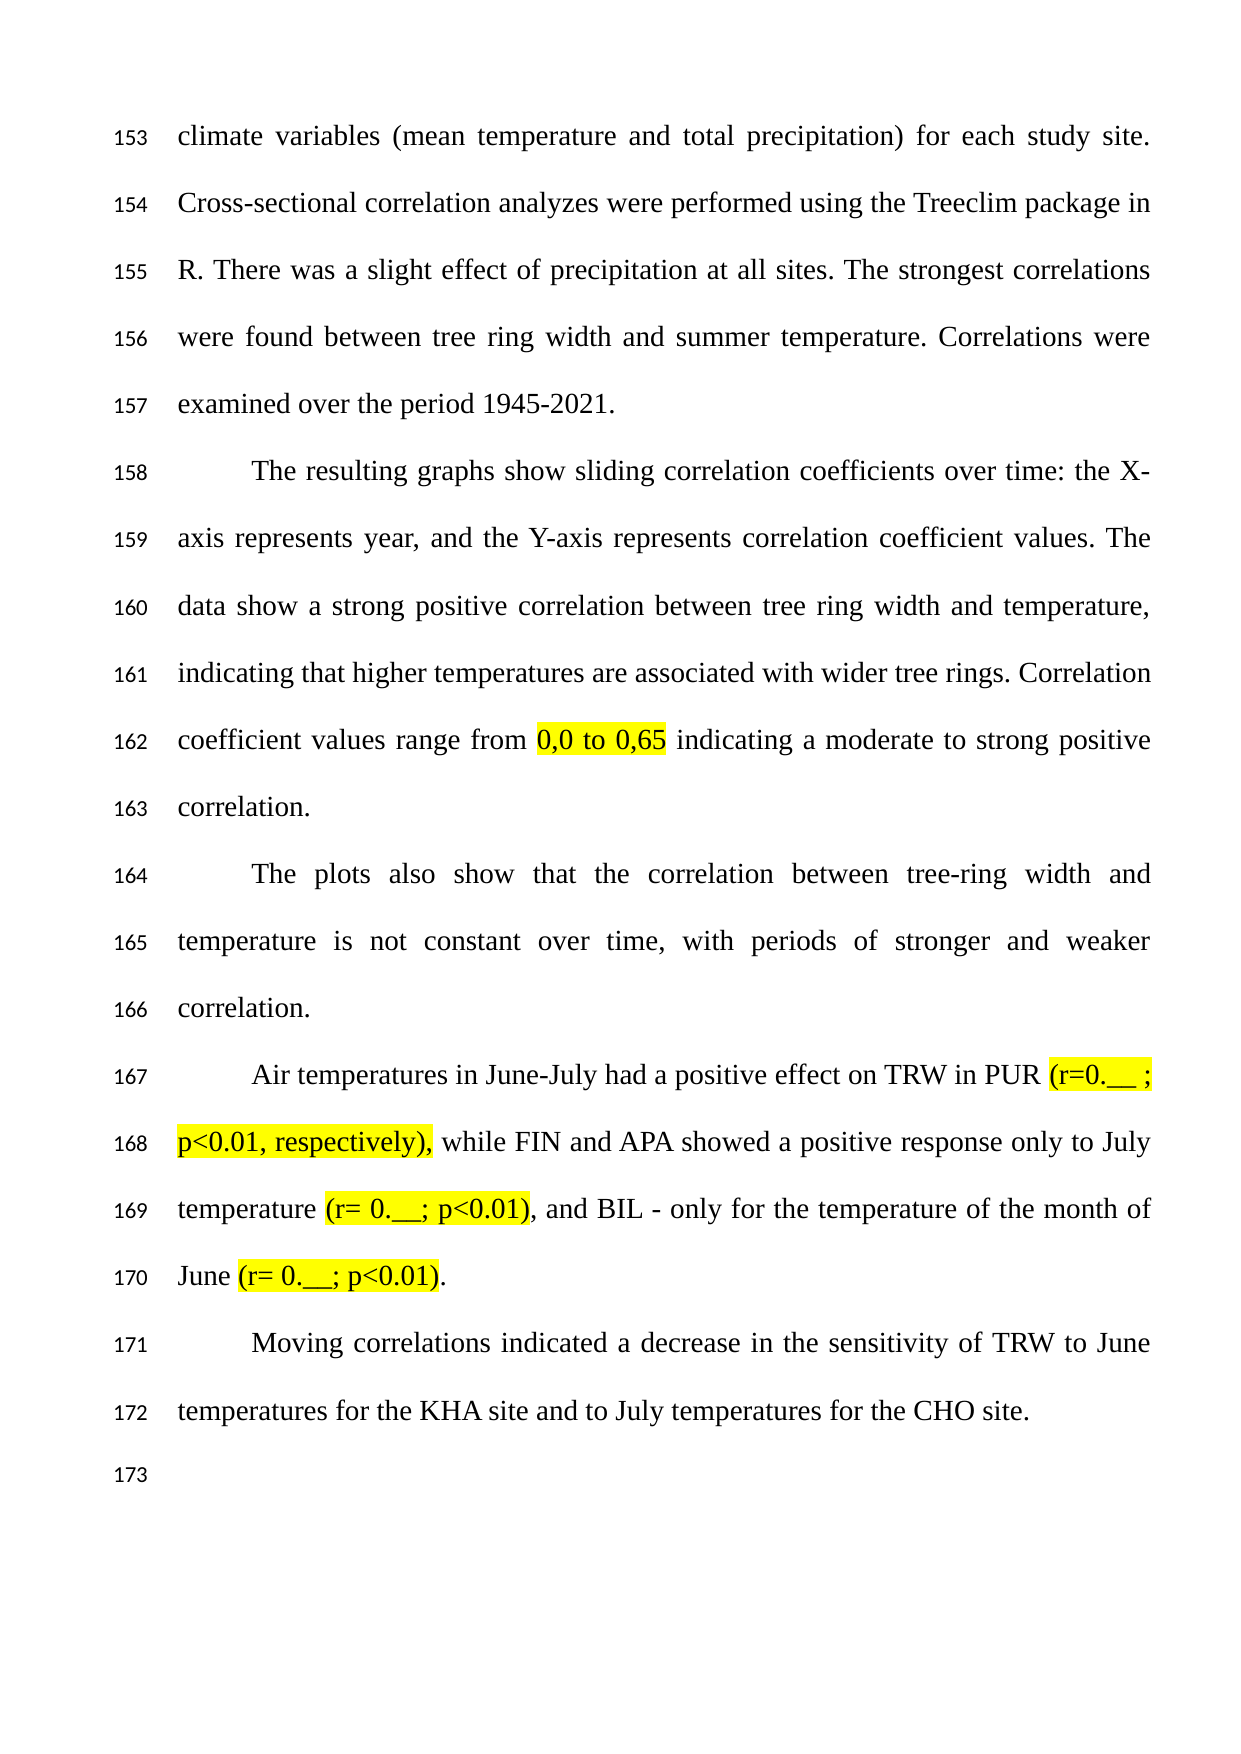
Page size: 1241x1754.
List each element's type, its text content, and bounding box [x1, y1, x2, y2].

text Air temperatures in June-July had a positive effect on TRW in PUR (r=0.__ ; p<0.01, respectively), while FIN and APA showed a positive response only to July temperature (r= 0.__; p<0.01), and BIL - only for the temperature of the month of June (r= 0.__; p<0.01). [177, 1057, 1152, 1292]
text Moving correlations indicated a decrease in the sensitivity of TRW to June temperatures for the KHA site and to July temperatures for the CHO site. [177, 1326, 1152, 1426]
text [177, 118, 1152, 420]
text The plots also show that the correlation between tree-ring width and temperature is not constant over time, with periods of stronger and weaker correlation. [177, 856, 1152, 1024]
text The resulting graphs show sliding correlation coefficients over time: the X-axis represents year, and the Y-axis represents correlation coefficient values. The data show a strong positive correlation between tree ring width and temperature, indicating that higher temperatures are associated with wider tree rings. Correlation coefficient values ​​range from 0,0 to 0,65 indicating a moderate to strong positive correlation. [177, 453, 1152, 822]
